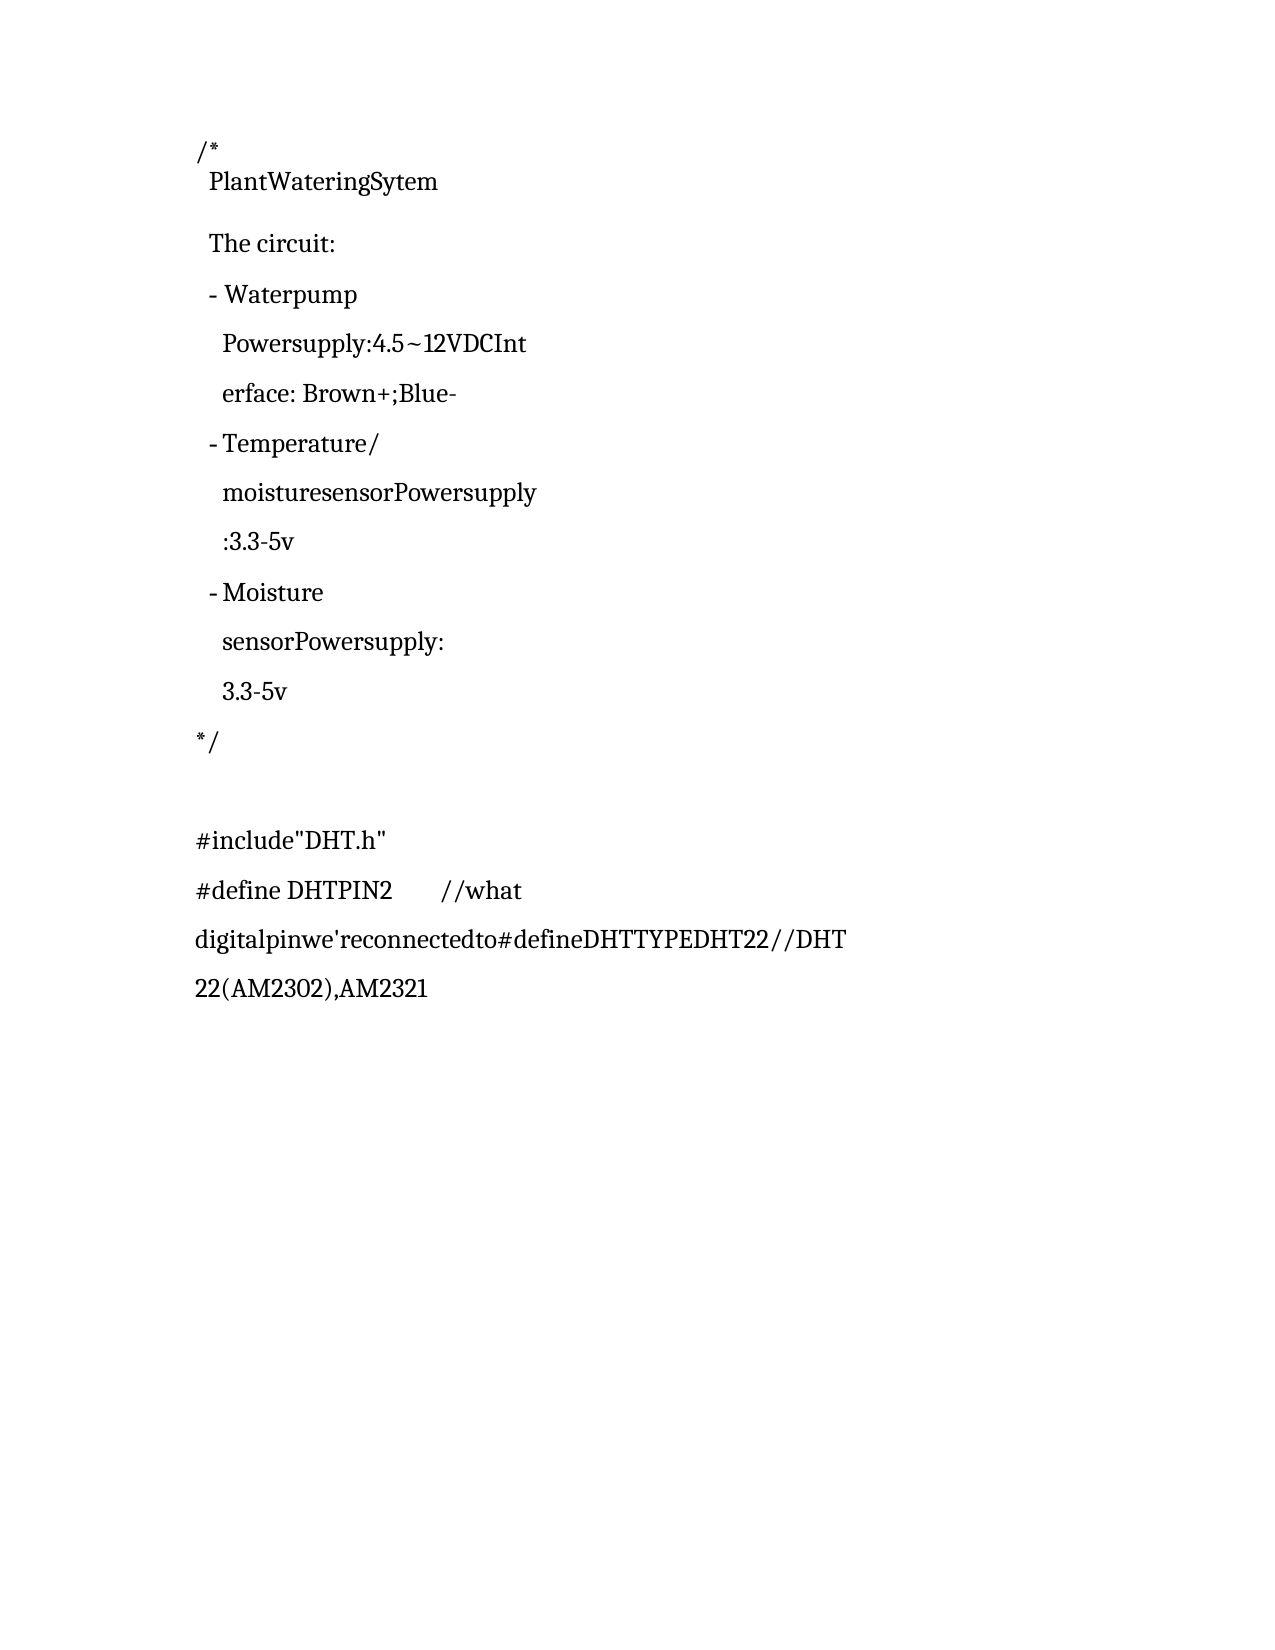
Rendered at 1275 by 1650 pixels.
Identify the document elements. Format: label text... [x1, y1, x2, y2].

text /* [195, 135, 1171, 166]
list Waterpump [208, 278, 1171, 310]
text */ [195, 726, 1171, 757]
list Moisture sensorPowersupply: 3.3-5v [208, 576, 456, 707]
text #include"DHT.h" [195, 825, 1171, 856]
text PlantWateringSytem [209, 166, 1171, 197]
list Temperature/moisturesensorPowersupply:3.3-5v [208, 427, 541, 557]
text The circuit: [209, 228, 1171, 259]
text #define DHTPIN2 //what digitalpinwe'reconnectedto#defineDHTTYPEDHT22//DHT22(AM2302),AM2321 [195, 875, 855, 1004]
text Powersupply:4.5~12VDCInterface: Brown+;Blue- [222, 328, 527, 409]
